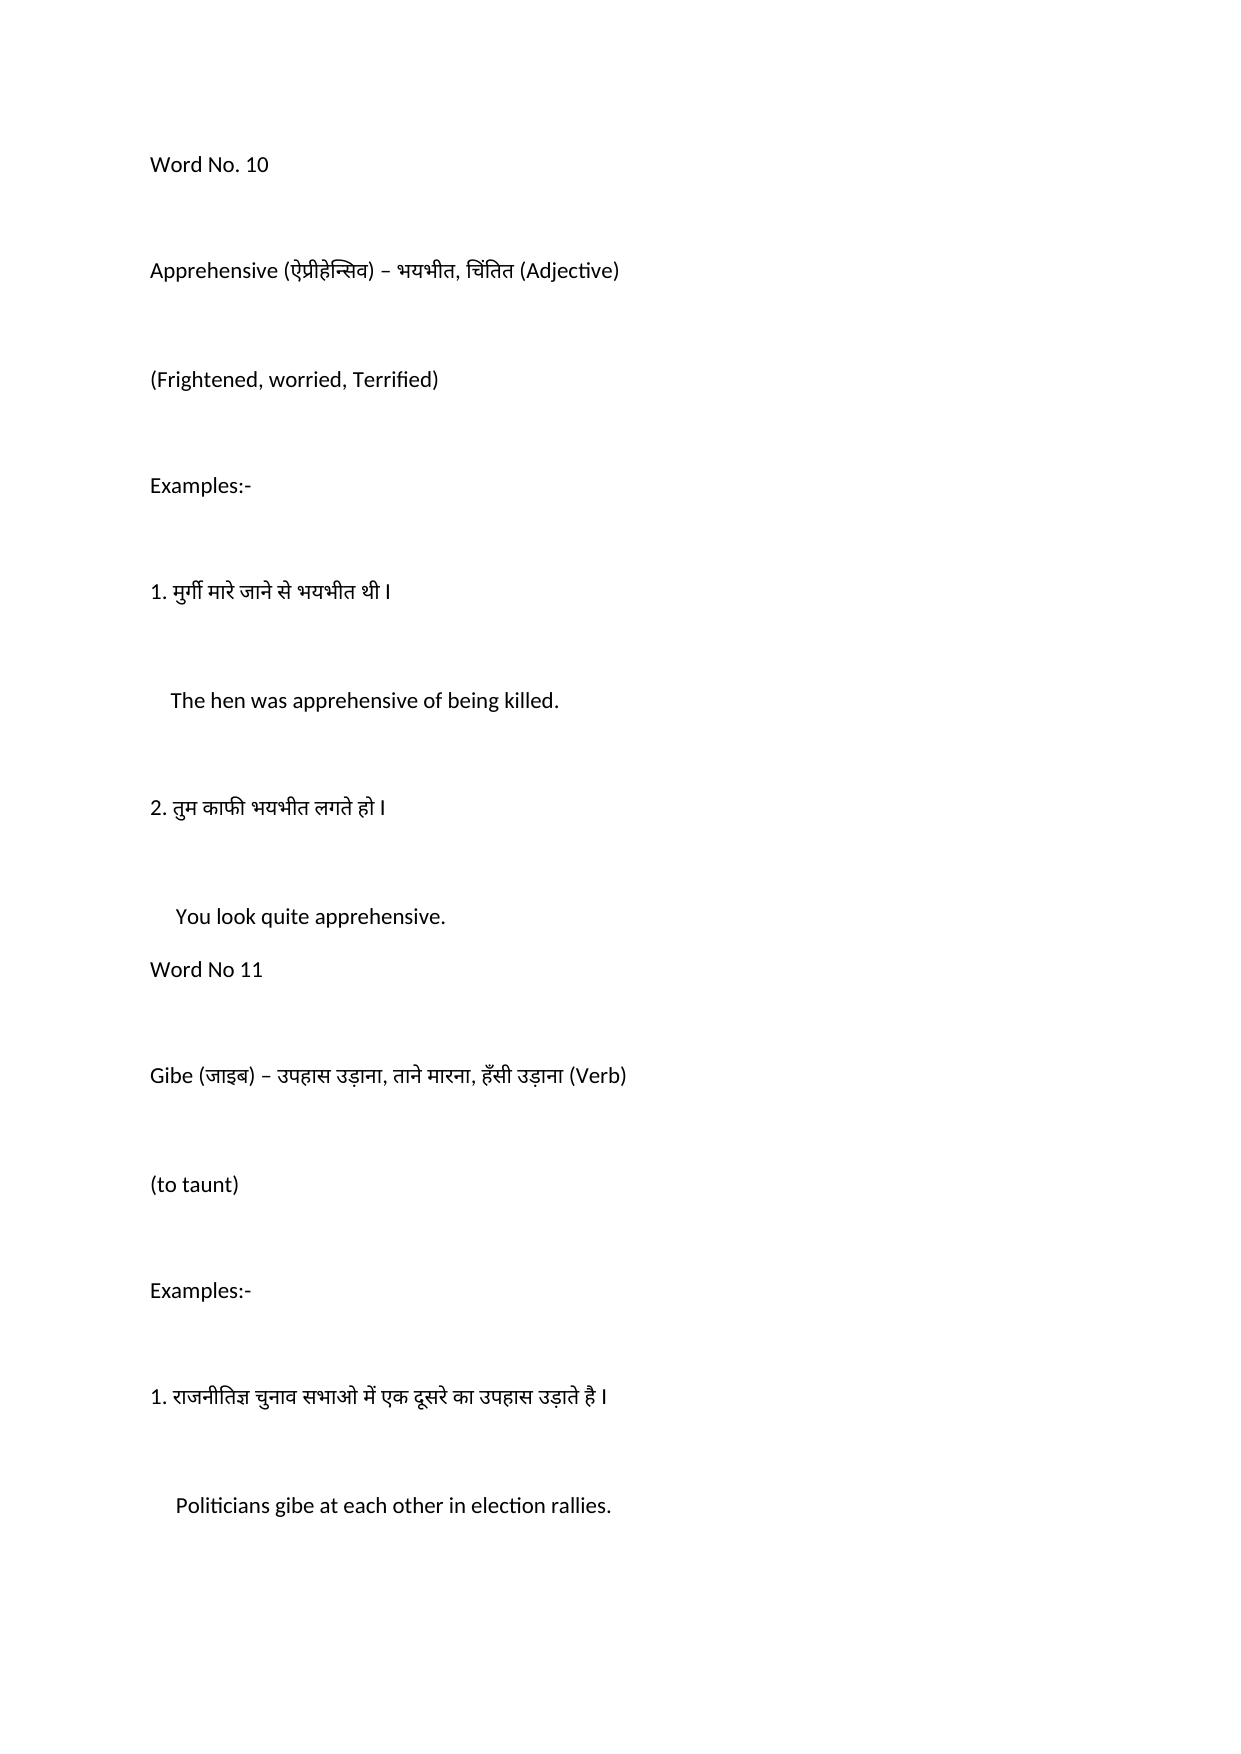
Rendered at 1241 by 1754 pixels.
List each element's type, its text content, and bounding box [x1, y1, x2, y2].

text (to taunt) [150, 1170, 1090, 1198]
text Gibe (जाइब) – उपहास उड़ाना, ताने मारना, हँसी उड़ाना (Verb) [150, 1061, 1090, 1092]
text Politicians gibe at each other in election rallies. [150, 1492, 1090, 1520]
text The hen was apprehensive of being killed. [150, 687, 1090, 715]
text Examples:- [150, 471, 1090, 499]
text 1. राजनीतिज्ञ चुनाव सभाओ में एक दूसरे का उपहास उड़ाते है I [150, 1382, 1090, 1413]
text 1. मुर्गी मारे जाने से भयभीत थी I [150, 577, 1090, 608]
text Word No. 10 [150, 150, 1090, 178]
text Word No 11 [150, 955, 1090, 983]
text Examples:- [150, 1276, 1090, 1304]
text 2. तुम काफी भयभीत लगते हो I [150, 793, 1090, 823]
text (Frightened, worried, Terrified) [150, 365, 1090, 393]
text Apprehensive (ऐप्रीहेन्सिव) – भयभीत, चिंतित (Adjective) [150, 256, 1090, 287]
text You look quite apprehensive. [150, 902, 1090, 930]
